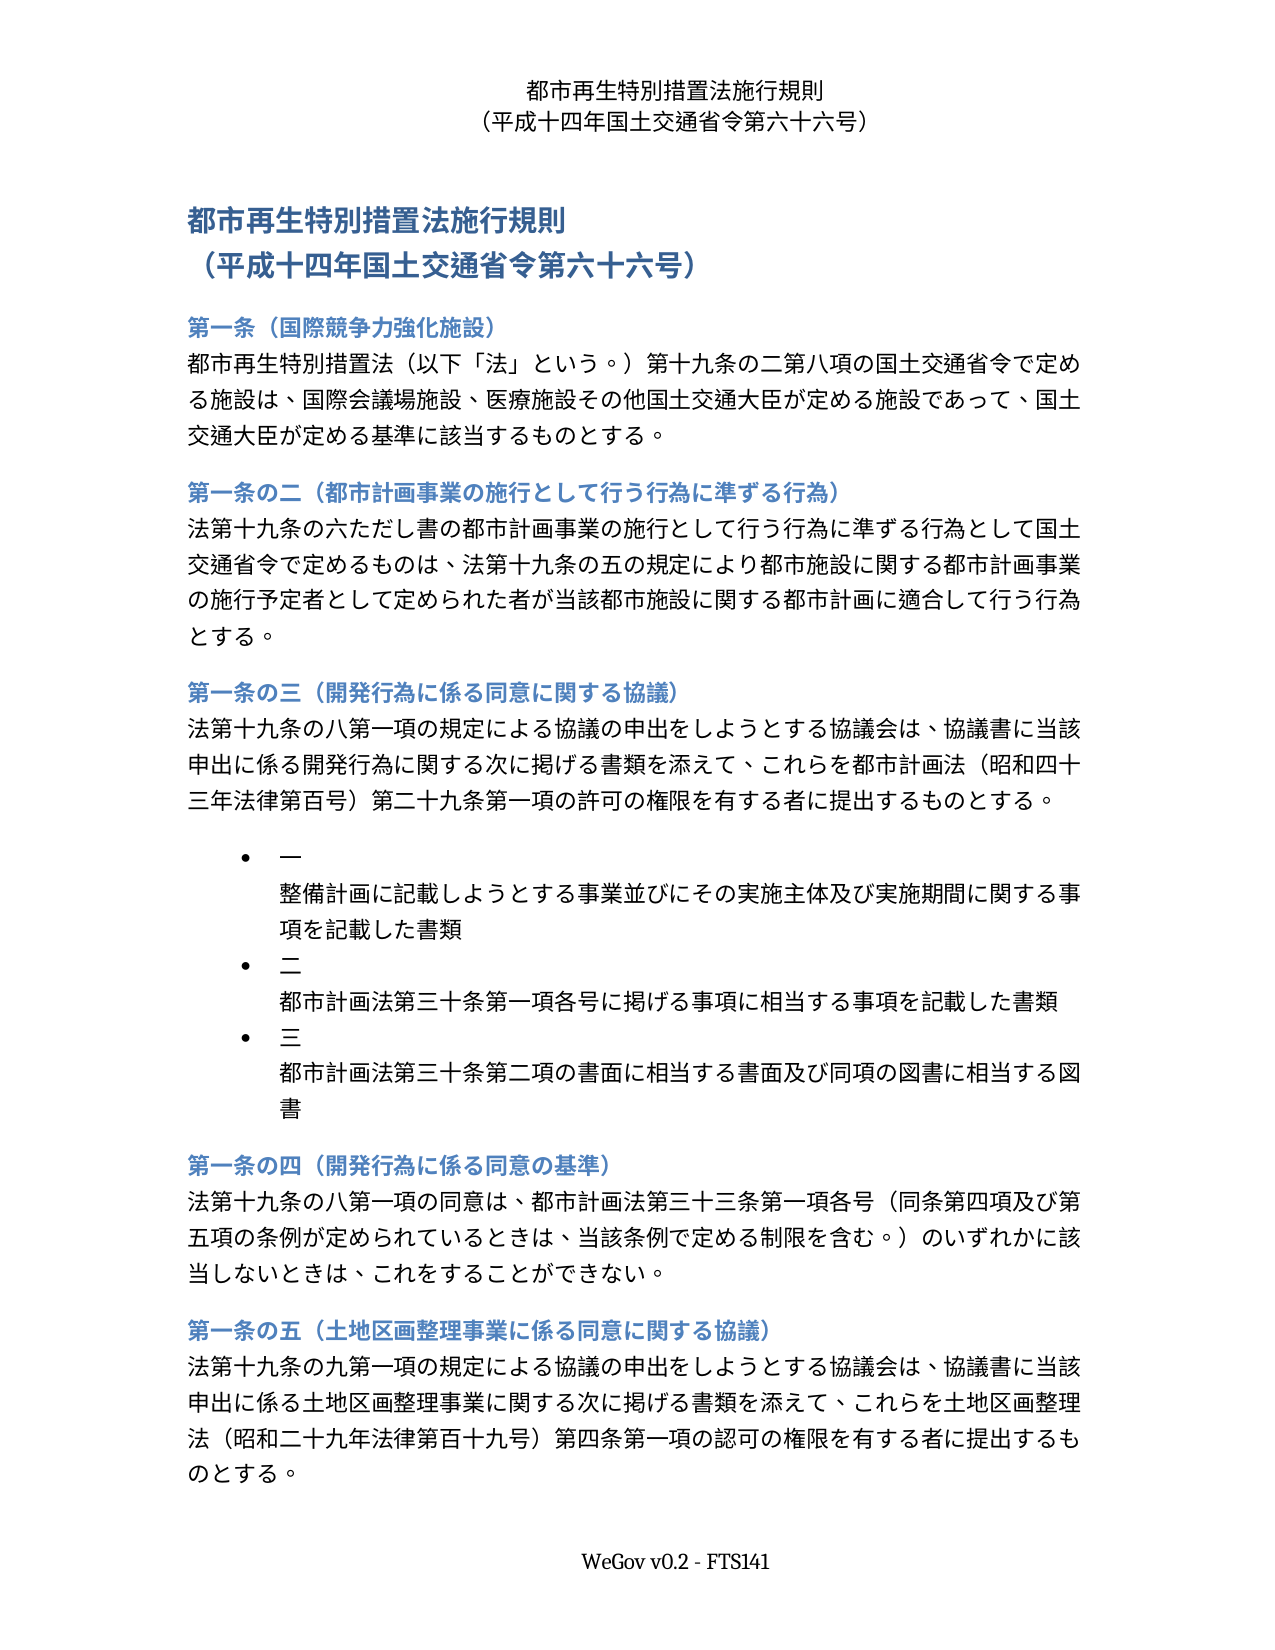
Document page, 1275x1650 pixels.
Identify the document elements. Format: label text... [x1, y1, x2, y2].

subtitle 第一条の四（開発行為に係る同意の基準） [187, 1150, 1087, 1181]
text 都市再生特別措置法（以下「法」という。）第十九条の二第八項の国土交通省令で定める施設は、国際会議場施設、医療施設その他国土交通大臣が定める施設であって、国土交通大臣が定める基準に該当するものとする。 [187, 348, 1087, 451]
subtitle 都市再生特別措置法施行規則 （平成十四年国土交通省令第六十六号） [187, 200, 1087, 285]
subtitle 第一条（国際競争力強化施設） [187, 312, 1087, 343]
subtitle 第一条の二（都市計画事業の施行として行う行為に準ずる行為） [187, 477, 1087, 508]
subtitle 第一条の五（土地区画整理事業に係る同意に関する協議） [187, 1315, 1087, 1346]
text 法第十九条の八第一項の規定による協議の申出をしようとする協議会は、協議書に当該申出に係る開発行為に関する次に掲げる書類を添えて、これらを都市計画法（昭和四十三年法律第百号）第二十九条第一項の許可の権限を有する者に提出するものとする。 [187, 713, 1087, 816]
subtitle 第一条の三（開発行為に係る同意に関する協議） [187, 677, 1087, 708]
text 法第十九条の八第一項の同意は、都市計画法第三十三条第一項各号（同条第四項及び第五項の条例が定められているときは、当該条例で定める制限を含む。）のいずれかに該当しないときは、これをすることができない。 [187, 1186, 1087, 1289]
list 三 都市計画法第三十条第二項の書面に相当する書面及び同項の図書に相当する図書 [242, 1021, 1087, 1124]
list 一 整備計画に記載しようとする事業並びにその実施主体及び実施期間に関する事項を記載した書類 [242, 842, 1087, 945]
text 法第十九条の六ただし書の都市計画事業の施行として行う行為に準ずる行為として国土交通省令で定めるものは、法第十九条の五の規定により都市施設に関する都市計画事業の施行予定者として定められた者が当該都市施設に関する都市計画に適合して行う行為とする。 [187, 513, 1087, 652]
text 法第十九条の九第一項の規定による協議の申出をしようとする協議会は、協議書に当該申出に係る土地区画整理事業に関する次に掲げる書類を添えて、これらを土地区画整理法（昭和二十九年法律第百十九号）第四条第一項の認可の権限を有する者に提出するものとする。 [187, 1351, 1087, 1490]
list 二 都市計画法第三十条第一項各号に掲げる事項に相当する事項を記載した書類 [242, 949, 1087, 1017]
